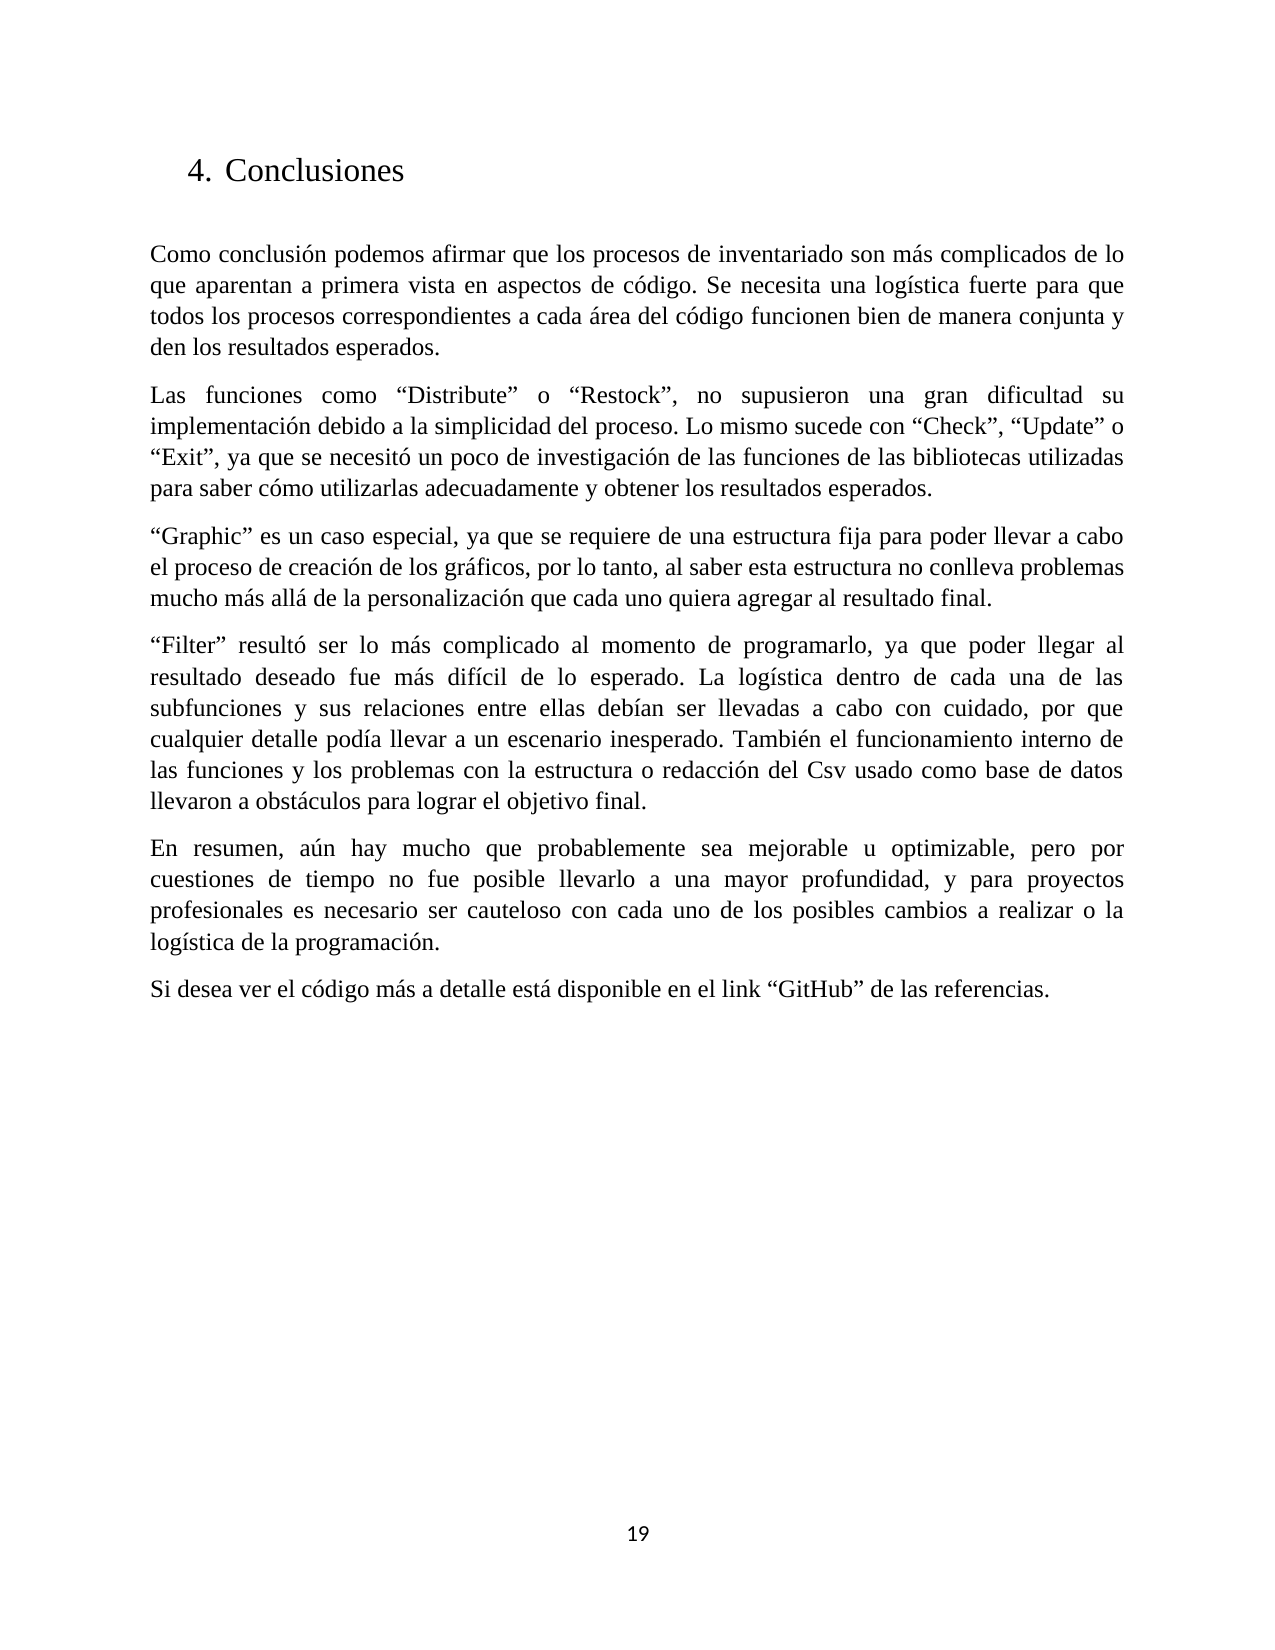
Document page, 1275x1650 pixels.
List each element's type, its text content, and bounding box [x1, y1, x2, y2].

text En resumen, aún hay mucho que probablemente sea mejorable u optimizable, pero por cuestiones de tiempo no fue posible llevarlo a una mayor profundidad, y para proyectos profesionales es necesario ser cauteloso con cada uno de los posibles cambios a realizar o la logística de la programación. [150, 833, 1125, 955]
text Las funciones como “Distribute” o “Restock”, no supusieron una gran dificultad su implementación debido a la simplicidad del proceso. Lo mismo sucede con “Check”, “Update” o “Exit”, ya que se necesitó un poco de investigación de las funciones de las bibliotecas utilizadas para saber cómo utilizarlas adecuadamente y obtener los resultados esperados. [150, 380, 1125, 502]
text Como conclusión podemos afirmar que los procesos de inventariado son más complicados de lo que aparentan a primera vista en aspectos de código. Se necesita una logística fuerte para que todos los procesos correspondientes a cada área del código funcionen bien de manera conjunta y den los resultados esperados. [150, 239, 1125, 361]
subtitle Conclusiones [187, 150, 1125, 188]
text Si desea ver el código más a detalle está disponible en el link “GitHub” de las referencias. [150, 974, 1125, 1003]
text “Graphic” es un caso especial, ya que se requiere de una estructura fija para poder llevar a cabo el proceso de creación de los gráficos, por lo tanto, al saber esta estructura no conlleva problemas mucho más allá de la personalización que cada uno quiera agregar al resultado final. [150, 521, 1125, 612]
text “Filter” resultó ser lo más complicado al momento de programarlo, ya que poder llegar al resultado deseado fue más difícil de lo esperado. La logística dentro de cada una de las subfunciones y sus relaciones entre ellas debían ser llevadas a cabo con cuidado, por que cualquier detalle podía llevar a un escenario inesperado. También el funcionamiento interno de las funciones y los problemas con la estructura o redacción del Csv usado como base de datos llevaron a obstáculos para lograr el objetivo final. [150, 631, 1125, 814]
